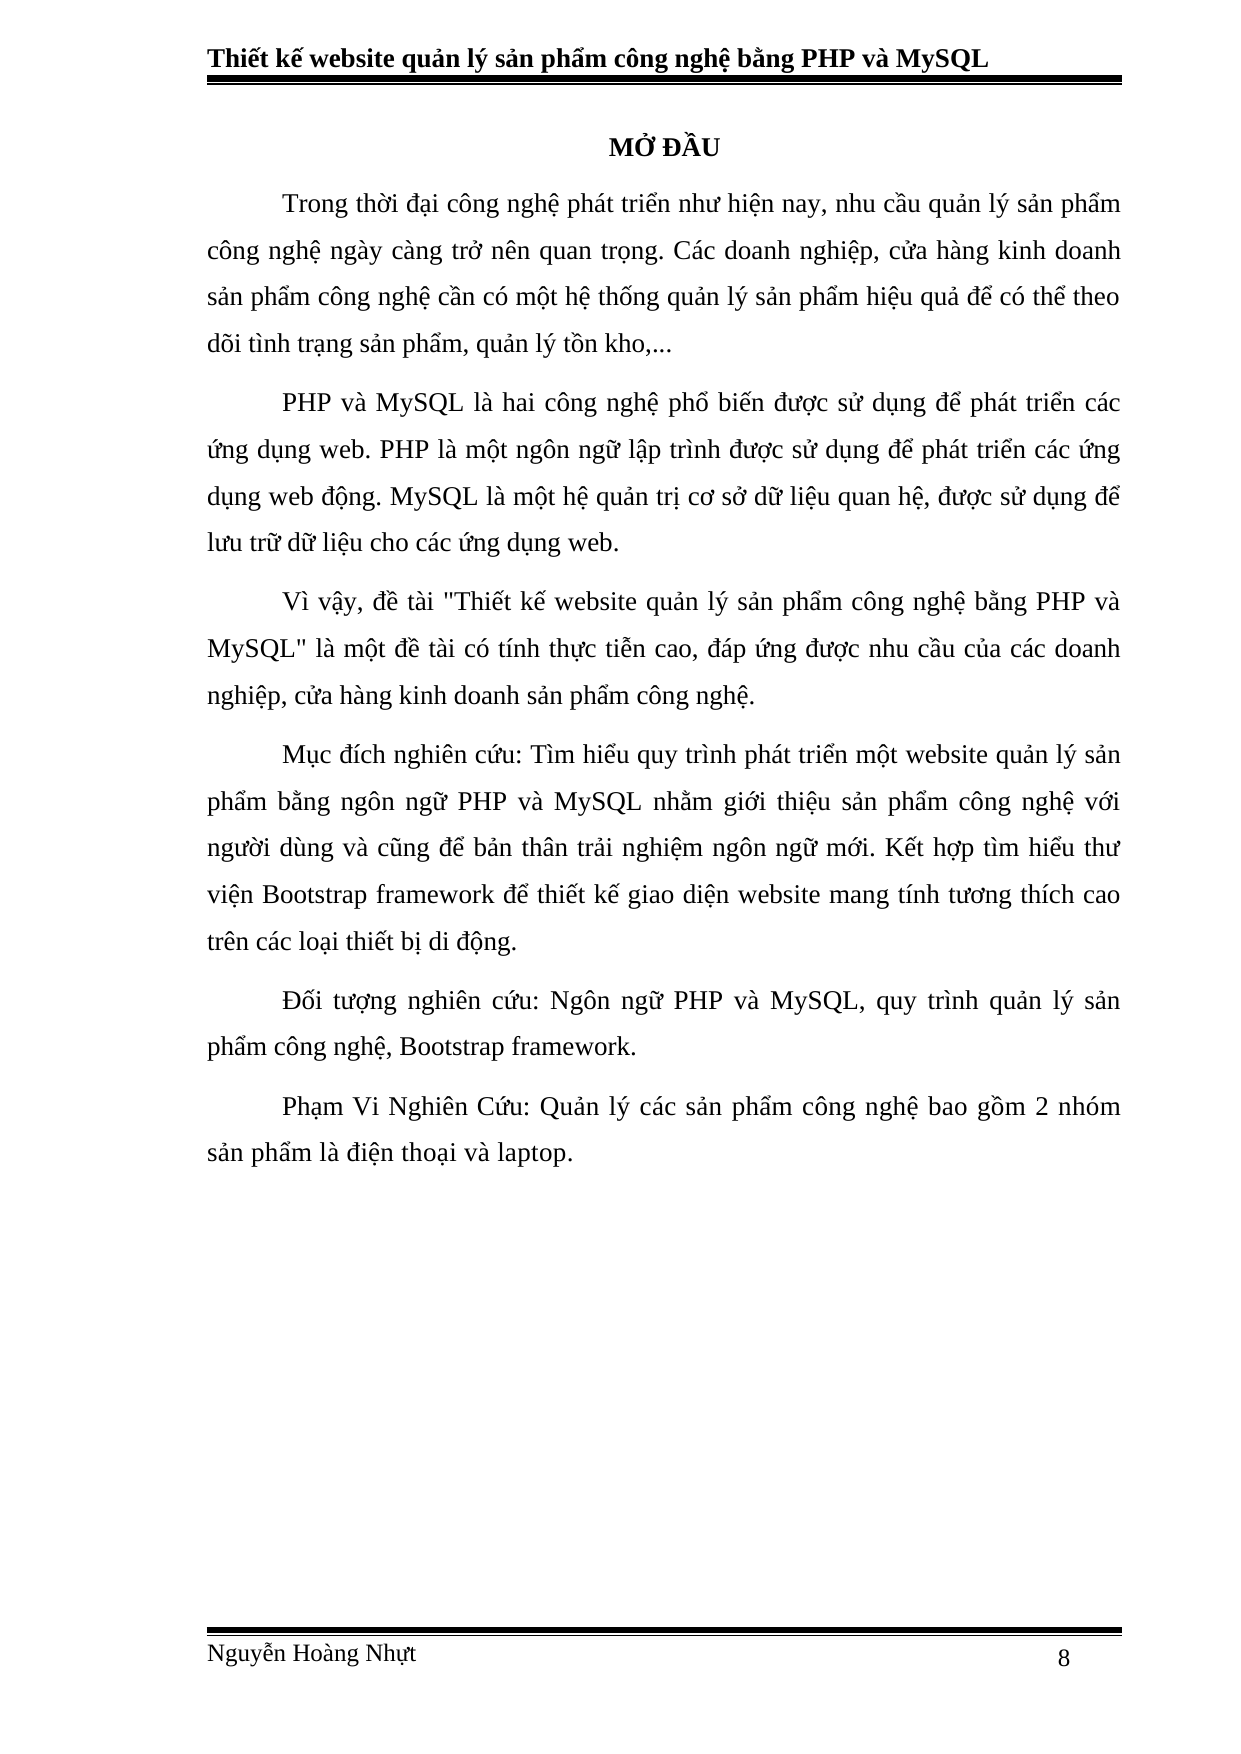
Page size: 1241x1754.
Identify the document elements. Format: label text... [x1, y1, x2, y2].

text Mục đích nghiên cứu: Tìm hiểu quy trình phát triển một website quản lý sản phẩm bằng ngôn ngữ PHP và MySQL nhằm giới thiệu sản phẩm công nghệ với người dùng và cũng để bản thân trải nghiệm ngôn ngữ mới. Kết hợp tìm hiểu thư viện Bootstrap framework để thiết kế giao diện website mang tính tương thích cao trên các loại thiết bị di động. [207, 738, 1122, 956]
text Vì vậy, đề tài "Thiết kế website quản lý sản phẩm công nghệ bằng PHP và MySQL" là một đề tài có tính thực tiễn cao, đáp ứng được nhu cầu của các doanh nghiệp, cửa hàng kinh doanh sản phẩm công nghệ. [207, 586, 1122, 710]
text Phạm Vi Nghiên Cứu: Quản lý các sản phẩm công nghệ bao gồm 2 nhóm sản phẩm là điện thoại và laptop. [207, 1090, 1122, 1167]
text PHP và MySQL là hai công nghệ phổ biến được sử dụng để phát triển các ứng dụng web. PHP là một ngôn ngữ lập trình được sử dụng để phát triển các ứng dụng web động. MySQL là một hệ quản trị cơ sở dữ liệu quan hệ, được sử dụng để lưu trữ dữ liệu cho các ứng dụng web. [207, 386, 1122, 557]
text MỞ ĐẦU [207, 131, 1122, 162]
text Đối tượng nghiên cứu: Ngôn ngữ PHP và MySQL, quy trình quản lý sản phẩm công nghệ, Bootstrap framework. [207, 984, 1122, 1062]
text Trong thời đại công nghệ phát triển như hiện nay, nhu cầu quản lý sản phẩm công nghệ ngày càng trở nên quan trọng. Các doanh nghiệp, cửa hàng kinh doanh sản phẩm công nghệ cần có một hệ thống quản lý sản phẩm hiệu quả để có thể theo dõi tình trạng sản phẩm, quản lý tồn kho,... [207, 187, 1122, 358]
